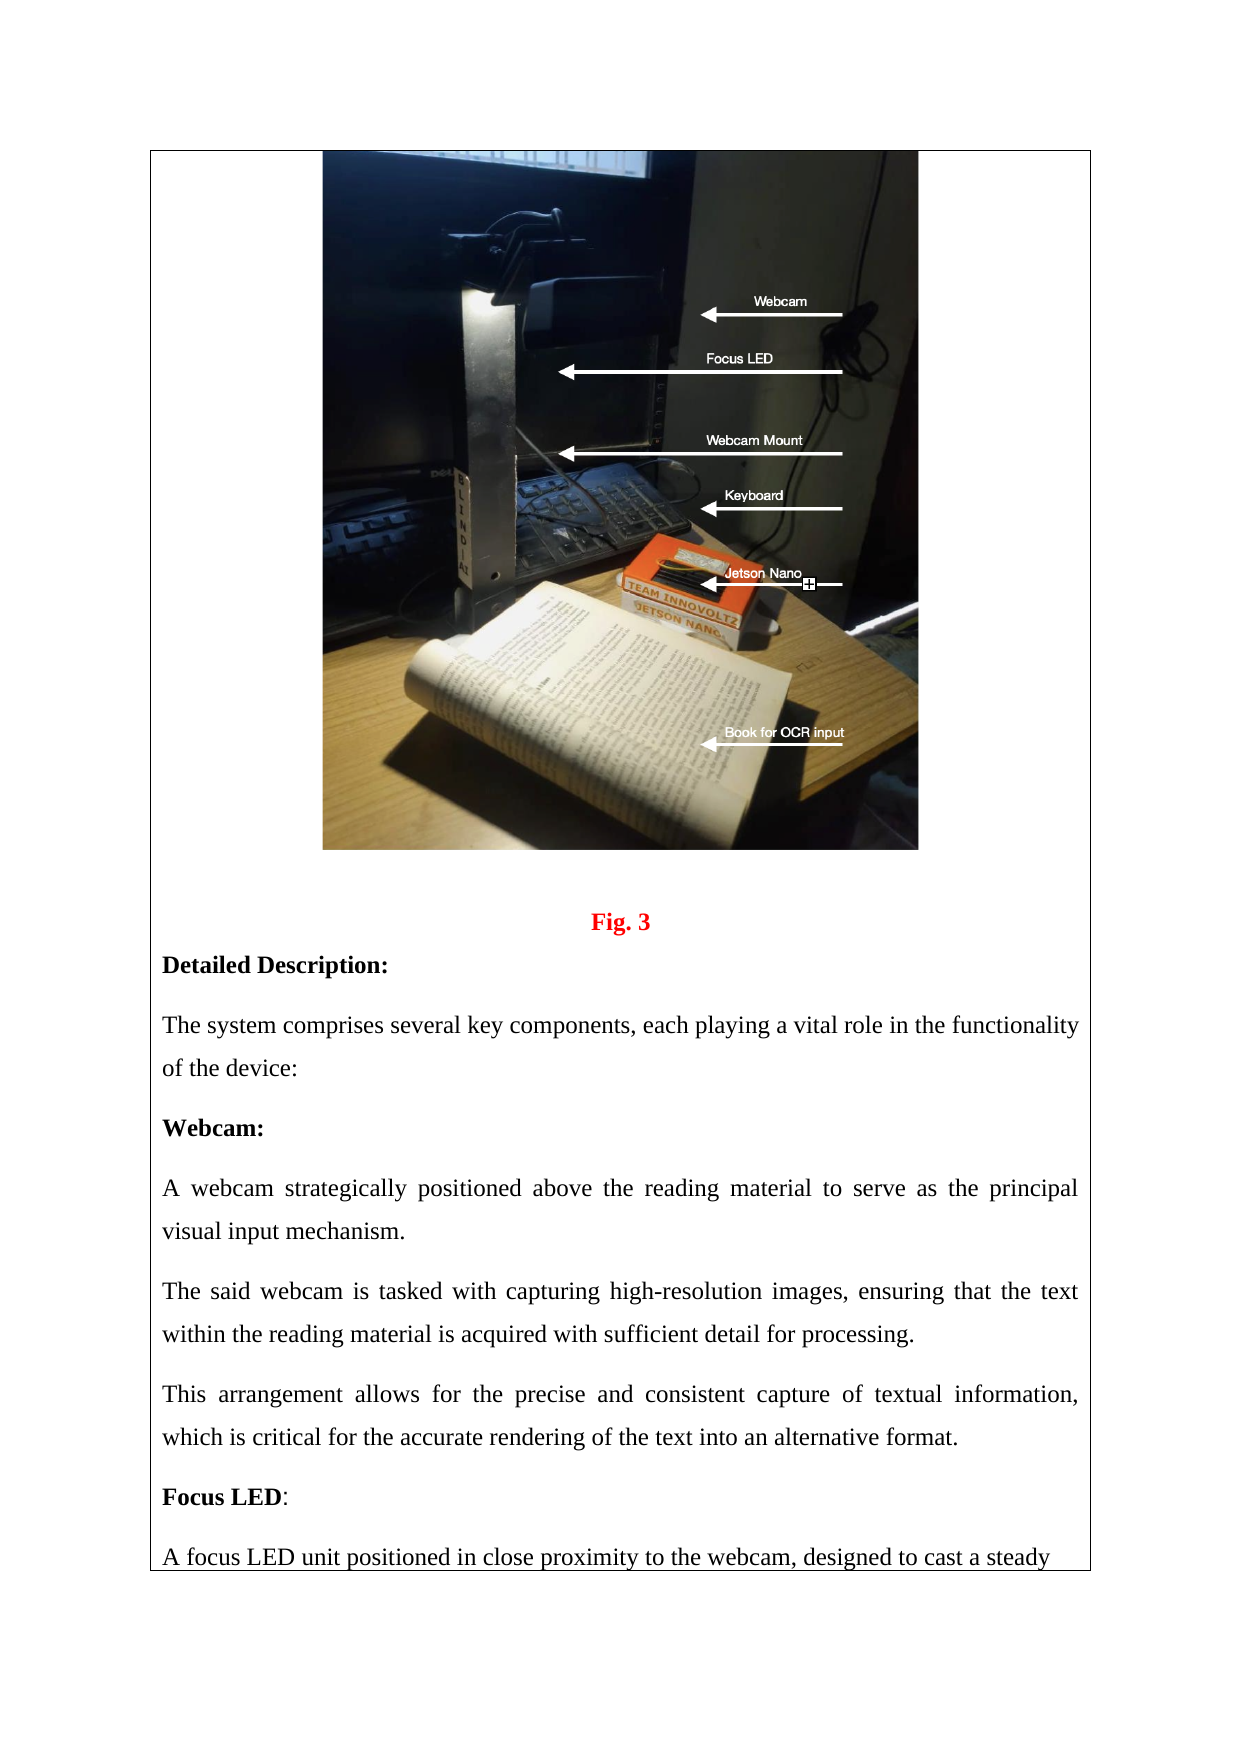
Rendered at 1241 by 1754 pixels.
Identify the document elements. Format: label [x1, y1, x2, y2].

picture [322, 151, 919, 850]
table_cell [151, 151, 1090, 1570]
